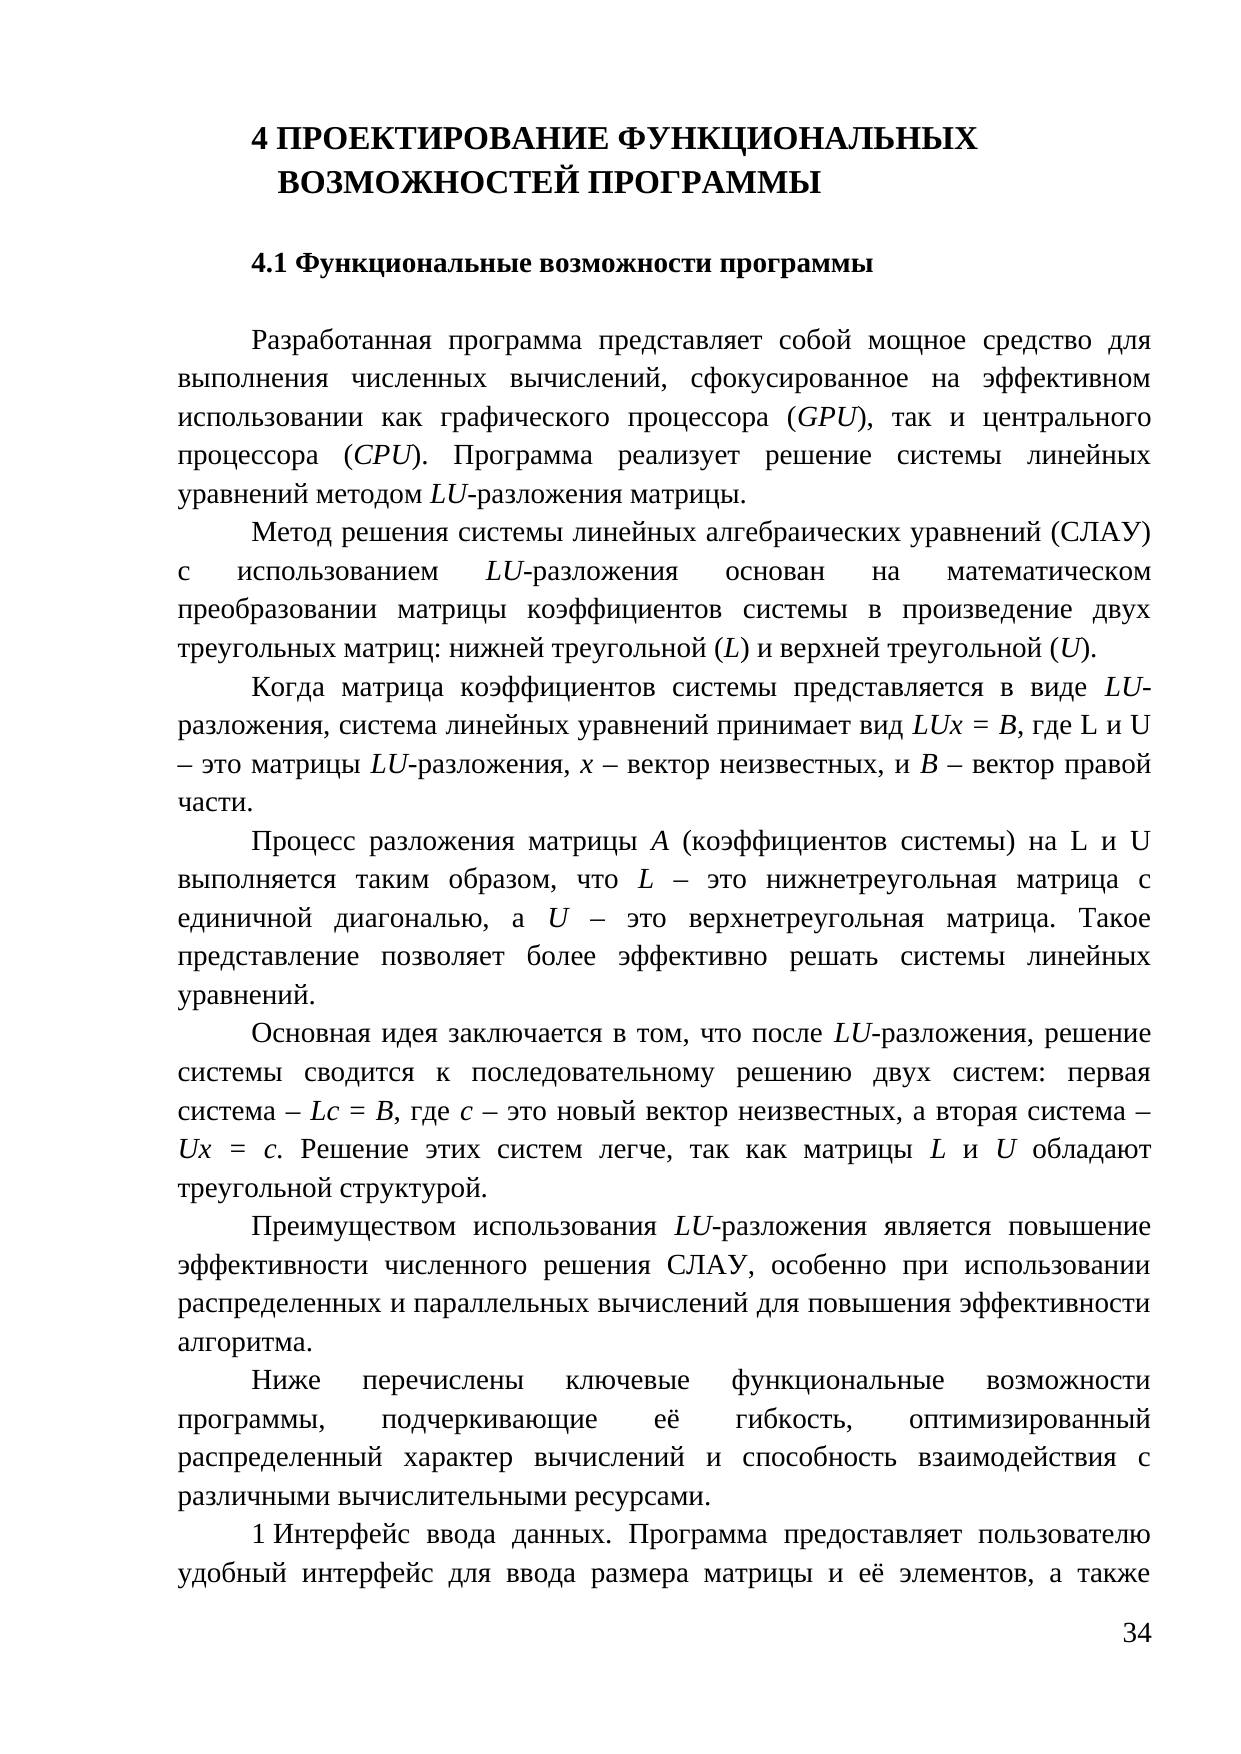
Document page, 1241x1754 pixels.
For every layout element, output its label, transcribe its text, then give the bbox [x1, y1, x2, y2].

text Ниже перечислены ключевые функциональные возможности программы, подчеркивающие её гибкость, оптимизированный распределенный характер вычислений и способность взаимодействия с различными вычислительными ресурсами. [177, 1362, 1152, 1512]
text Разработанная программа представляет собой мощное средство для выполнения численных вычислений, сфокусированное на эффективном использовании как графического процессора (GPU), так и центрального процессора (CPU). Программа реализует решение системы линейных уравнений методом LU-разложения матрицы. [177, 322, 1152, 509]
list 4.1 Функциональные возможности программы [251, 245, 1152, 278]
subtitle 4 Проектирование функциональных возможностей программы [177, 118, 1152, 201]
text Основная идея заключается в том, что после LU-разложения, решение системы сводится к последовательному решению двух систем: первая система – Lc = B, где c – это новый вектор неизвестных, а вторая система – Ux = c. Решение этих систем легче, так как матрицы L и U обладают треугольной структурой. [177, 1016, 1152, 1203]
text Процесс разложения матрицы A (коэффициентов системы) на L и U выполняется таким образом, что L – это нижнетреугольная матрица с единичной диагональю, а U – это верхнетреугольная матрица. Такое представление позволяет более эффективно решать системы линейных уравнений. [177, 823, 1152, 1011]
text Когда матрица коэффициентов системы представляется в виде LU-разложения, система линейных уравнений принимает вид LUx = B, где L и U – это матрицы LU-разложения, x – вектор неизвестных, и B – вектор правой части. [177, 669, 1152, 818]
text Метод решения системы линейных алгебраических уравнений (СЛАУ) с использованием LU-разложения основан на математическом преобразовании матрицы коэффициентов системы в произведение двух треугольных матриц: нижней треугольной (L) и верхней треугольной (U). [177, 514, 1152, 664]
text Преимуществом использования LU-разложения является повышение эффективности численного решения СЛАУ, особенно при использовании распределенных и параллельных вычислений для повышения эффективности алгоритма. [177, 1208, 1152, 1357]
